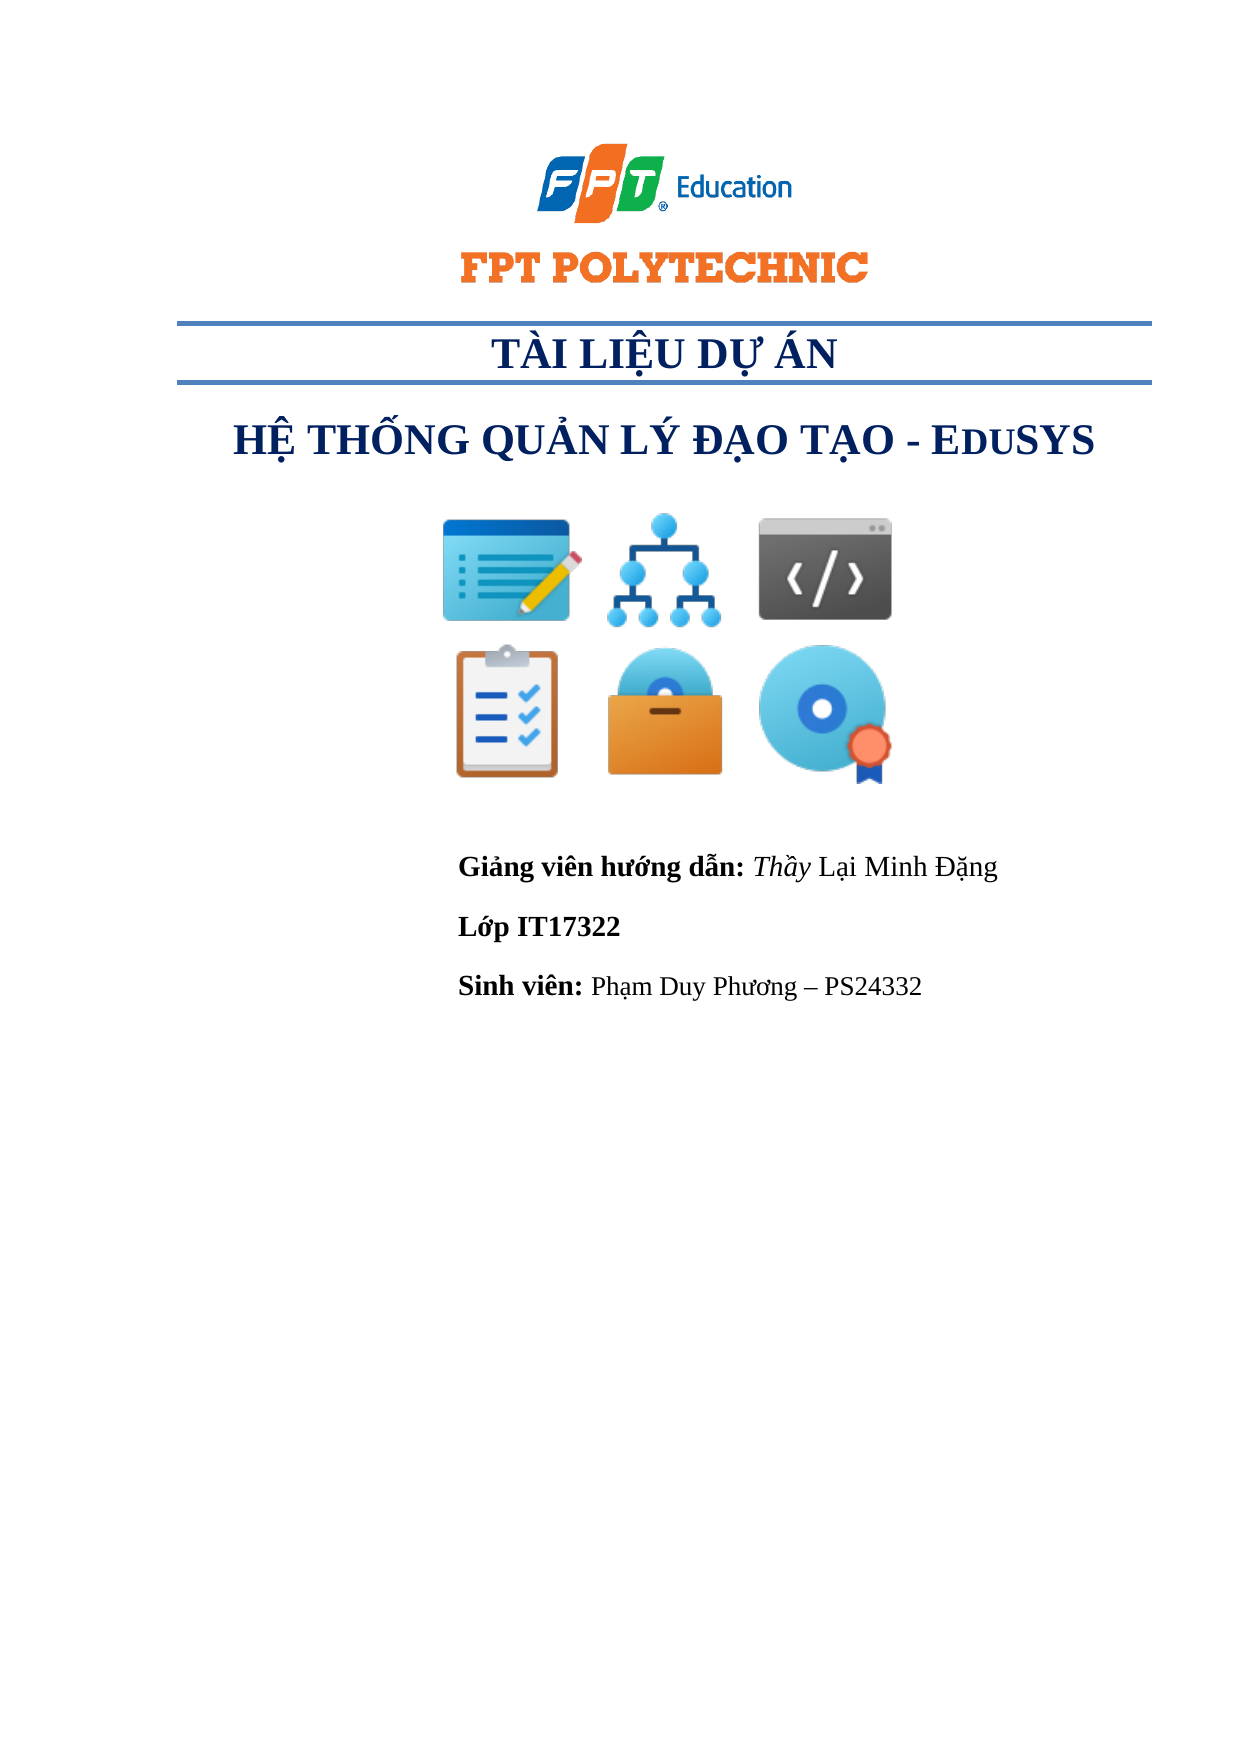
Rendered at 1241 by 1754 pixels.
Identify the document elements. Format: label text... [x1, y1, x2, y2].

text Giảng viên hướng dẫn: Thầy Lại Minh Đặng [458, 849, 1152, 883]
text HỆ THỐNG QUẢN LÝ ĐẠO TẠO - EDUSYS [177, 413, 1152, 463]
picture [446, 130, 882, 296]
picture [589, 495, 740, 787]
picture [431, 495, 583, 790]
text Lớp IT17322 [458, 909, 1152, 942]
text Sinh viên: Phạm Duy Phương – PS24332 [252, 968, 1152, 1002]
picture [747, 495, 901, 784]
text TÀI LIỆU DỰ ÁN [177, 326, 1152, 380]
